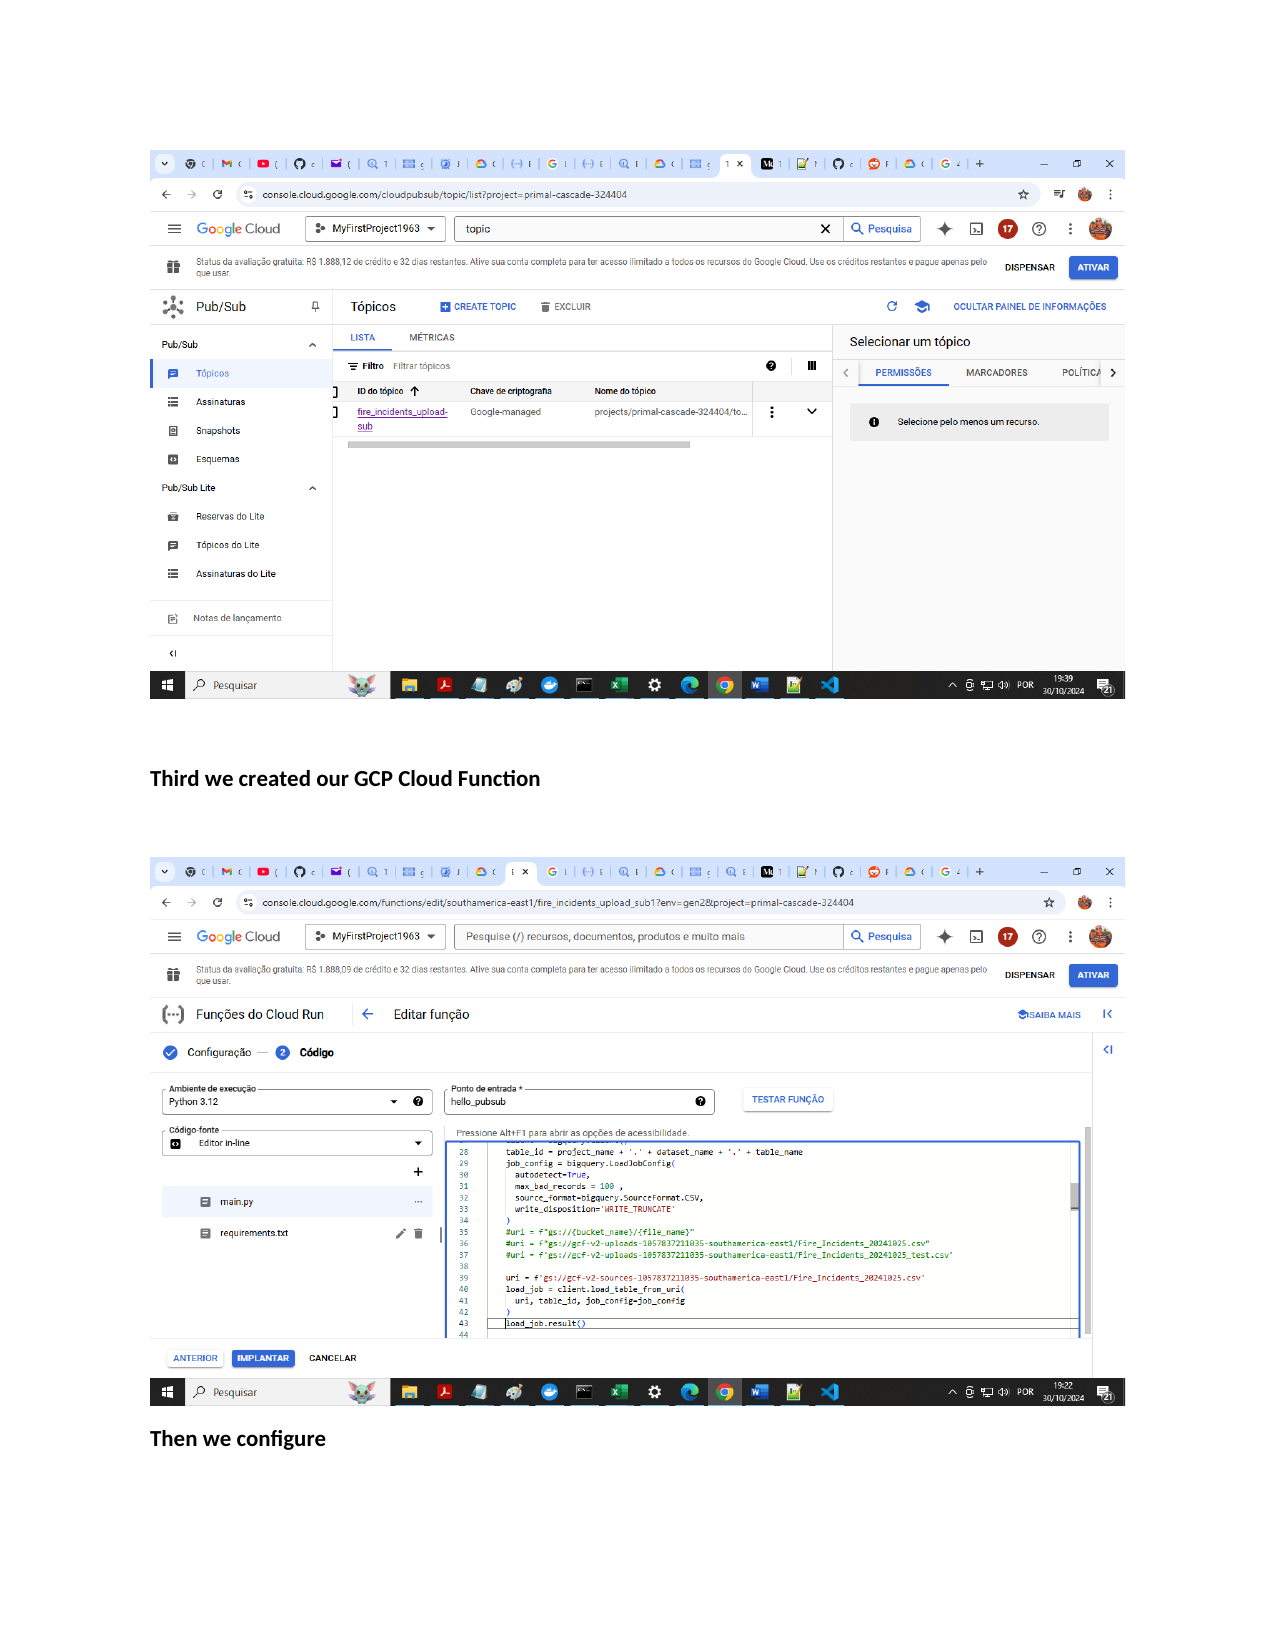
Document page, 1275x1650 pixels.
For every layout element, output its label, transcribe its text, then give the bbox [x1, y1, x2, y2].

picture [150, 857, 1125, 1406]
text Third we created our GCP Cloud Function [150, 764, 1125, 792]
picture [150, 150, 1125, 699]
text Then we configure [150, 1424, 1125, 1453]
